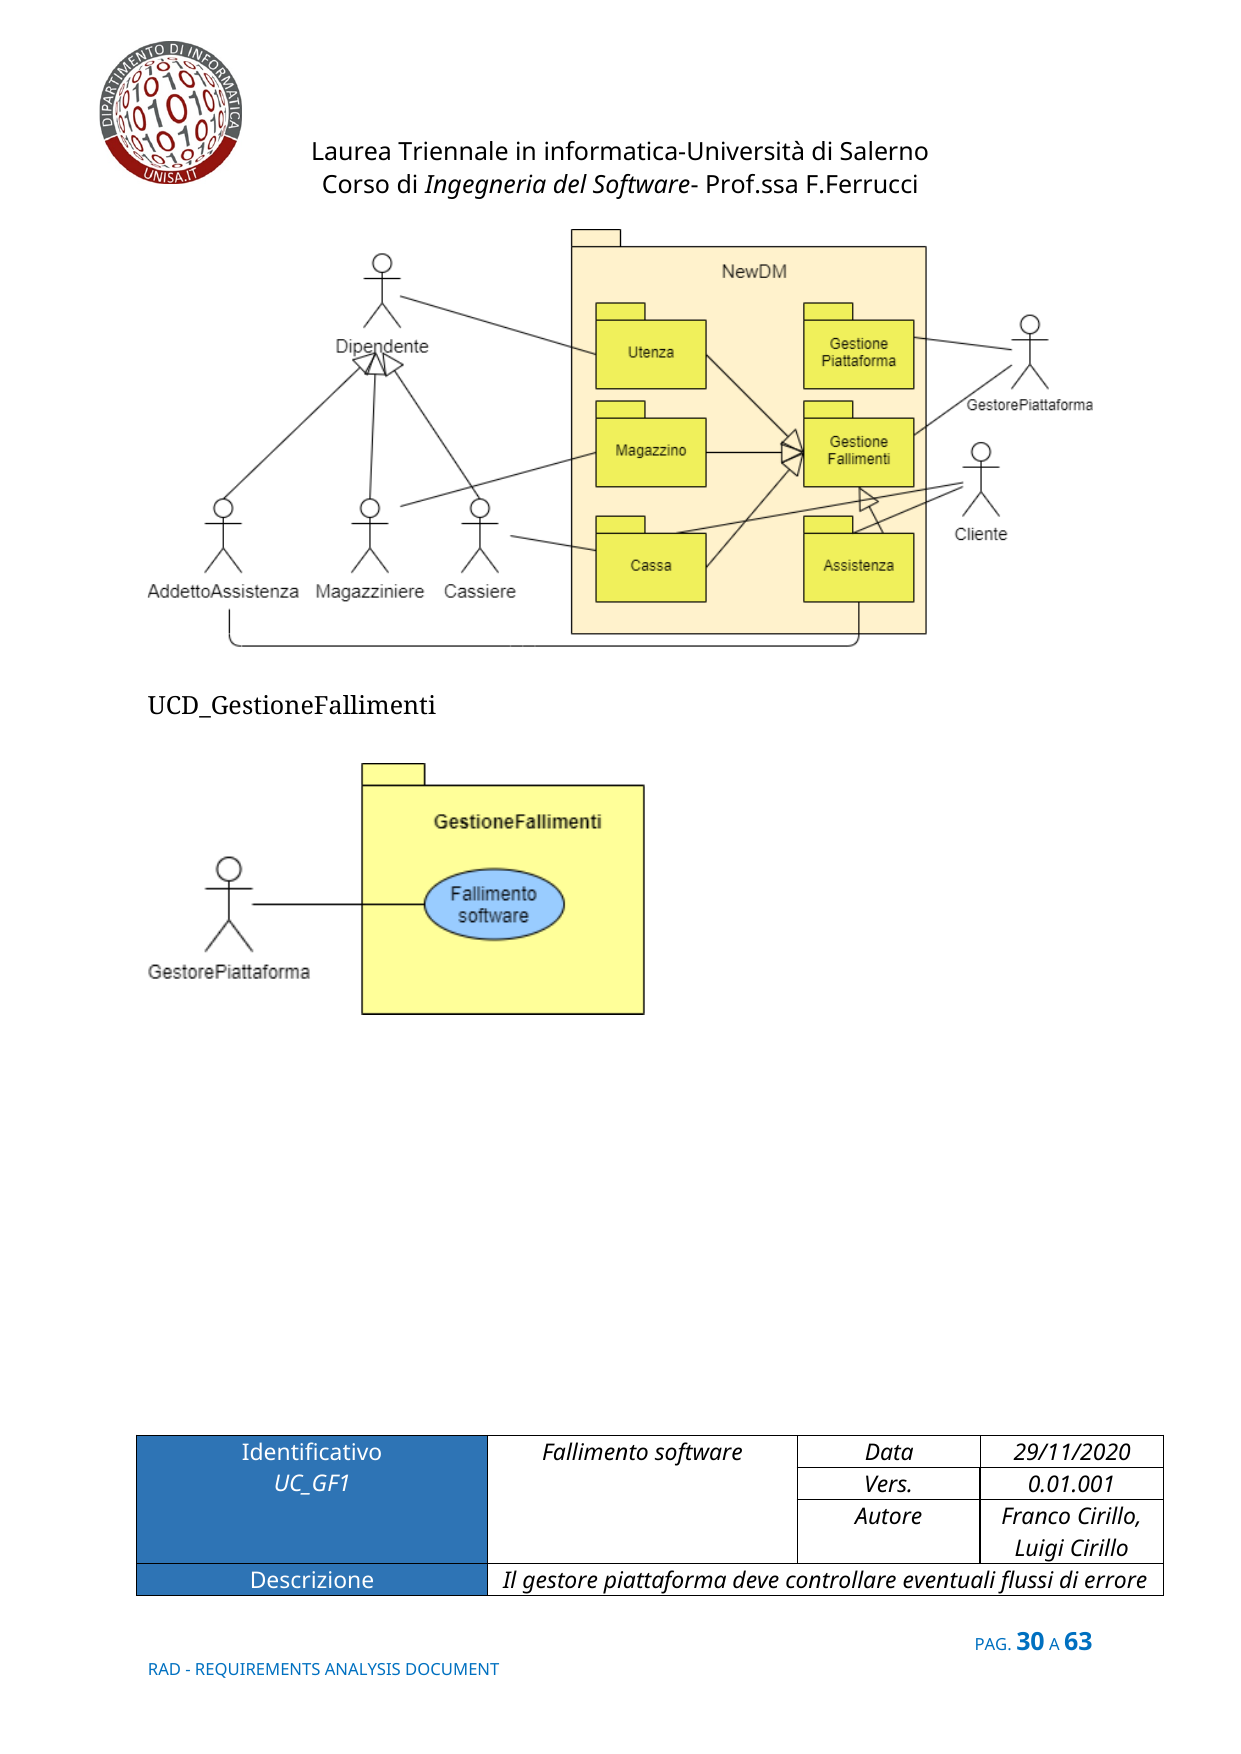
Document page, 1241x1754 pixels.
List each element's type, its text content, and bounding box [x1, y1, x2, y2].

table_header Data [798, 1436, 980, 1467]
table_cell Il gestore piattaforma deve controllare eventuali flussi di errore [488, 1564, 1163, 1595]
table_header 29/11/2020 [981, 1436, 1163, 1467]
picture [147, 229, 1093, 648]
table_cell 0.01.001 [981, 1468, 1163, 1499]
picture [99, 41, 242, 184]
table_cell Descrizione [137, 1564, 487, 1595]
text UCD_GestioneFallimenti [148, 688, 1092, 722]
table_header Fallimento software [488, 1436, 797, 1563]
table_cell Autore [798, 1500, 979, 1563]
picture [147, 763, 645, 1015]
table_cell Franco Cirillo, Luigi Cirillo [981, 1500, 1163, 1563]
table_cell Vers. [798, 1468, 979, 1499]
table_header Identificativo UC_GF1 [137, 1436, 487, 1563]
